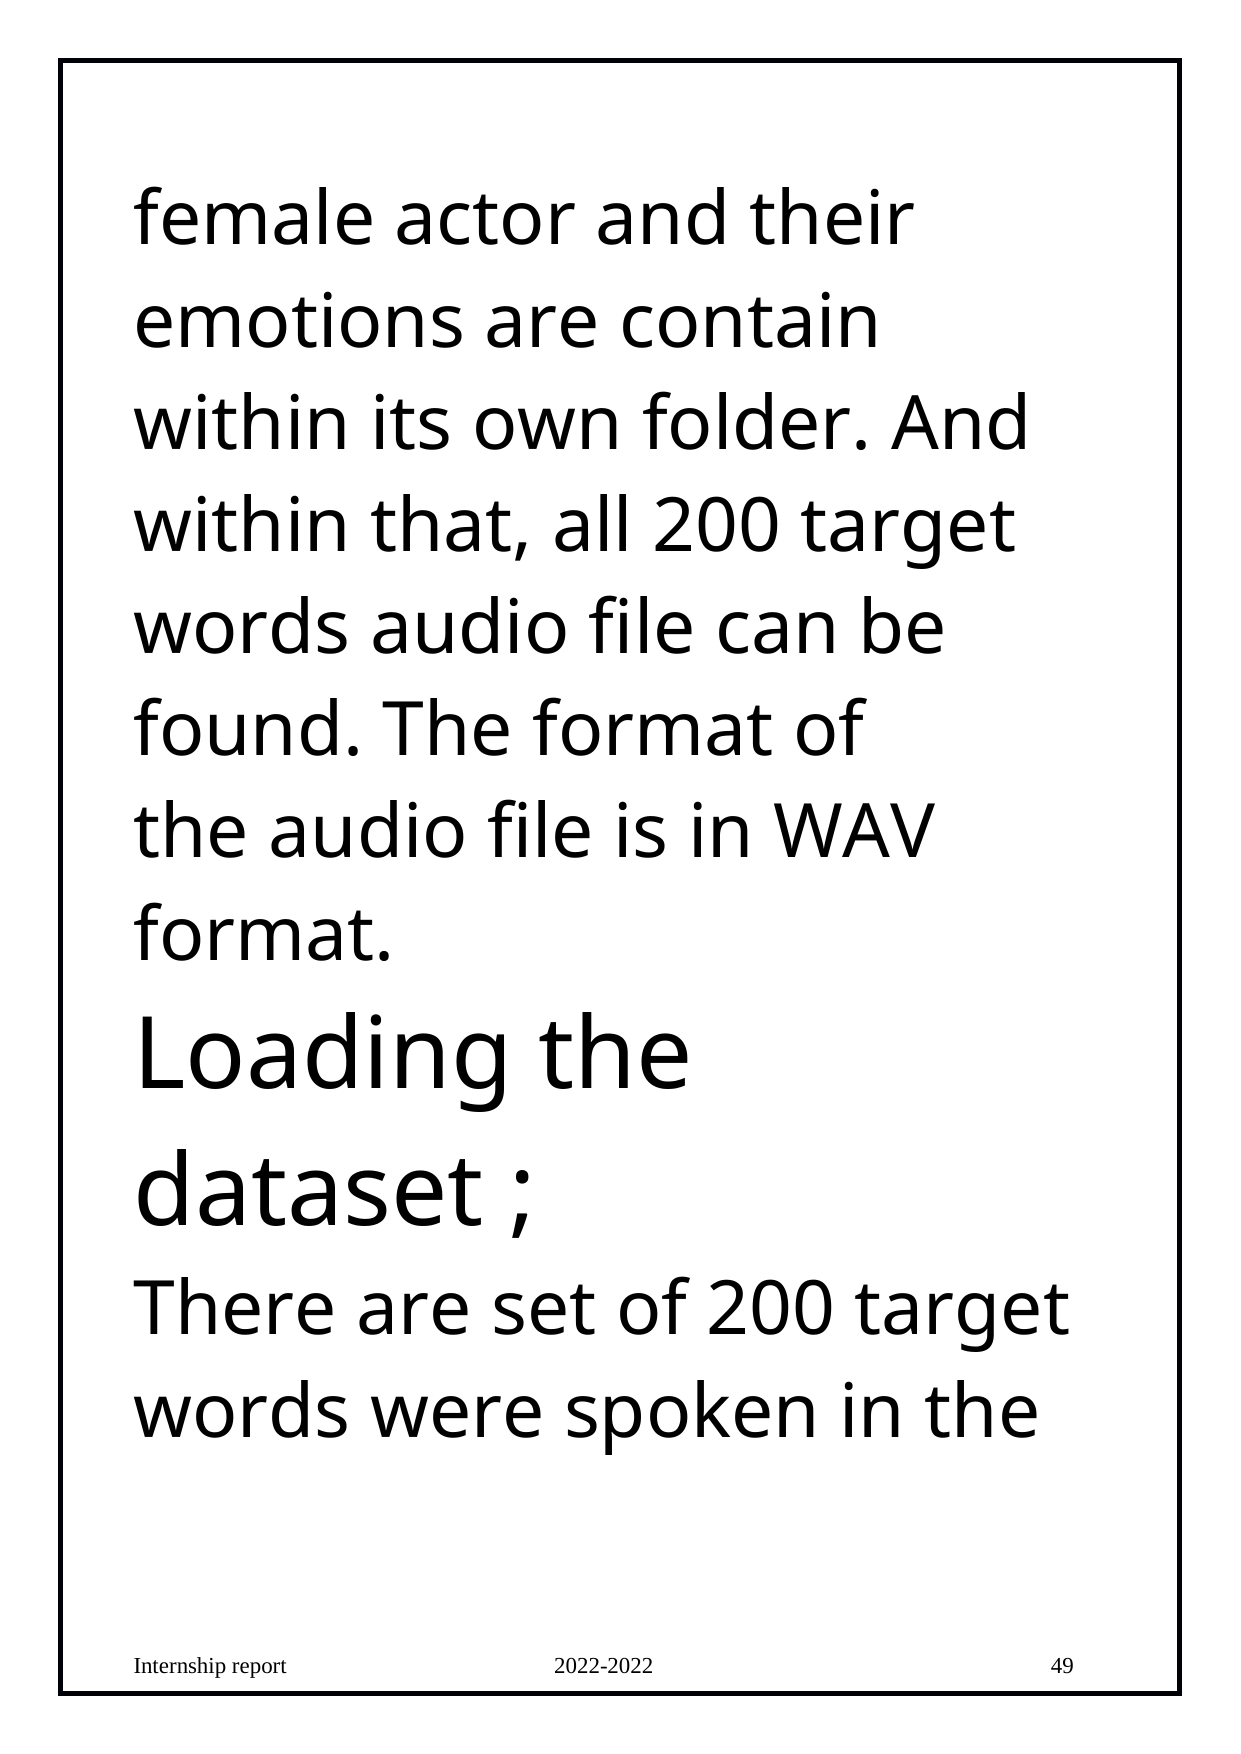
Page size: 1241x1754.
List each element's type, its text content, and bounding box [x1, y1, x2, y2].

text the audio file is in WAV format. [133, 778, 1113, 982]
text Loading the dataset ; [133, 982, 1113, 1254]
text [133, 1254, 1113, 1459]
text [133, 164, 1113, 369]
text within its own folder. And within that, all 200 target words audio file can be found. The format of [133, 369, 1113, 778]
